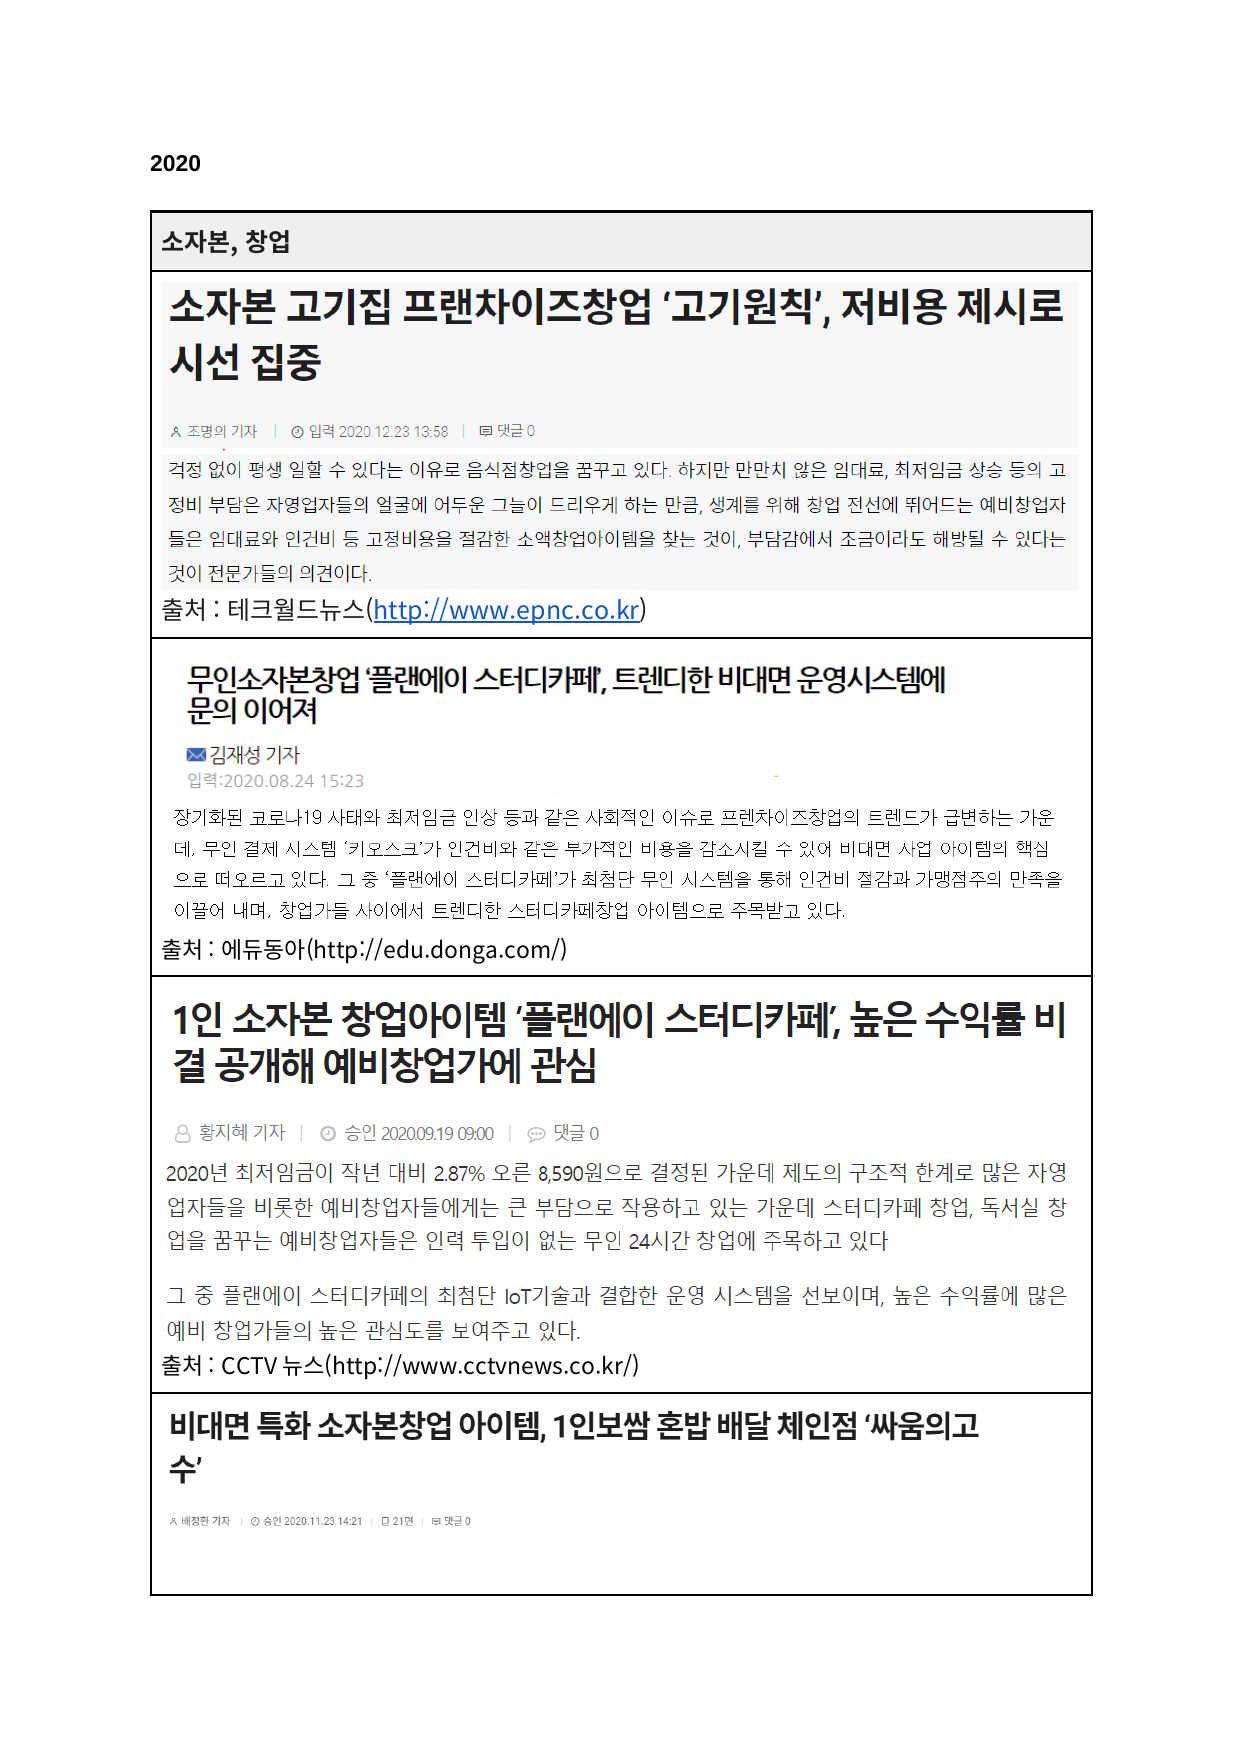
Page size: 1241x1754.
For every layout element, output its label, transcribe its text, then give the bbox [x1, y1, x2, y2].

table_header 소자본, 창업 [152, 213, 1091, 269]
text 2020 [150, 150, 1090, 176]
picture [161, 987, 1079, 1348]
picture [161, 649, 1079, 932]
table_cell 출처 : 에듀동아(http://edu.donga.com/) [152, 639, 1091, 975]
table_cell 출처 : 테크월드뉴스(http://www.epnc.co.kr) [152, 272, 1091, 637]
picture [161, 1404, 1079, 1584]
picture [161, 282, 1079, 591]
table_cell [152, 1394, 1091, 1594]
table_cell 출처 : CCTV뉴스(http://www.cctvnews.co.kr/) [152, 977, 1091, 1392]
